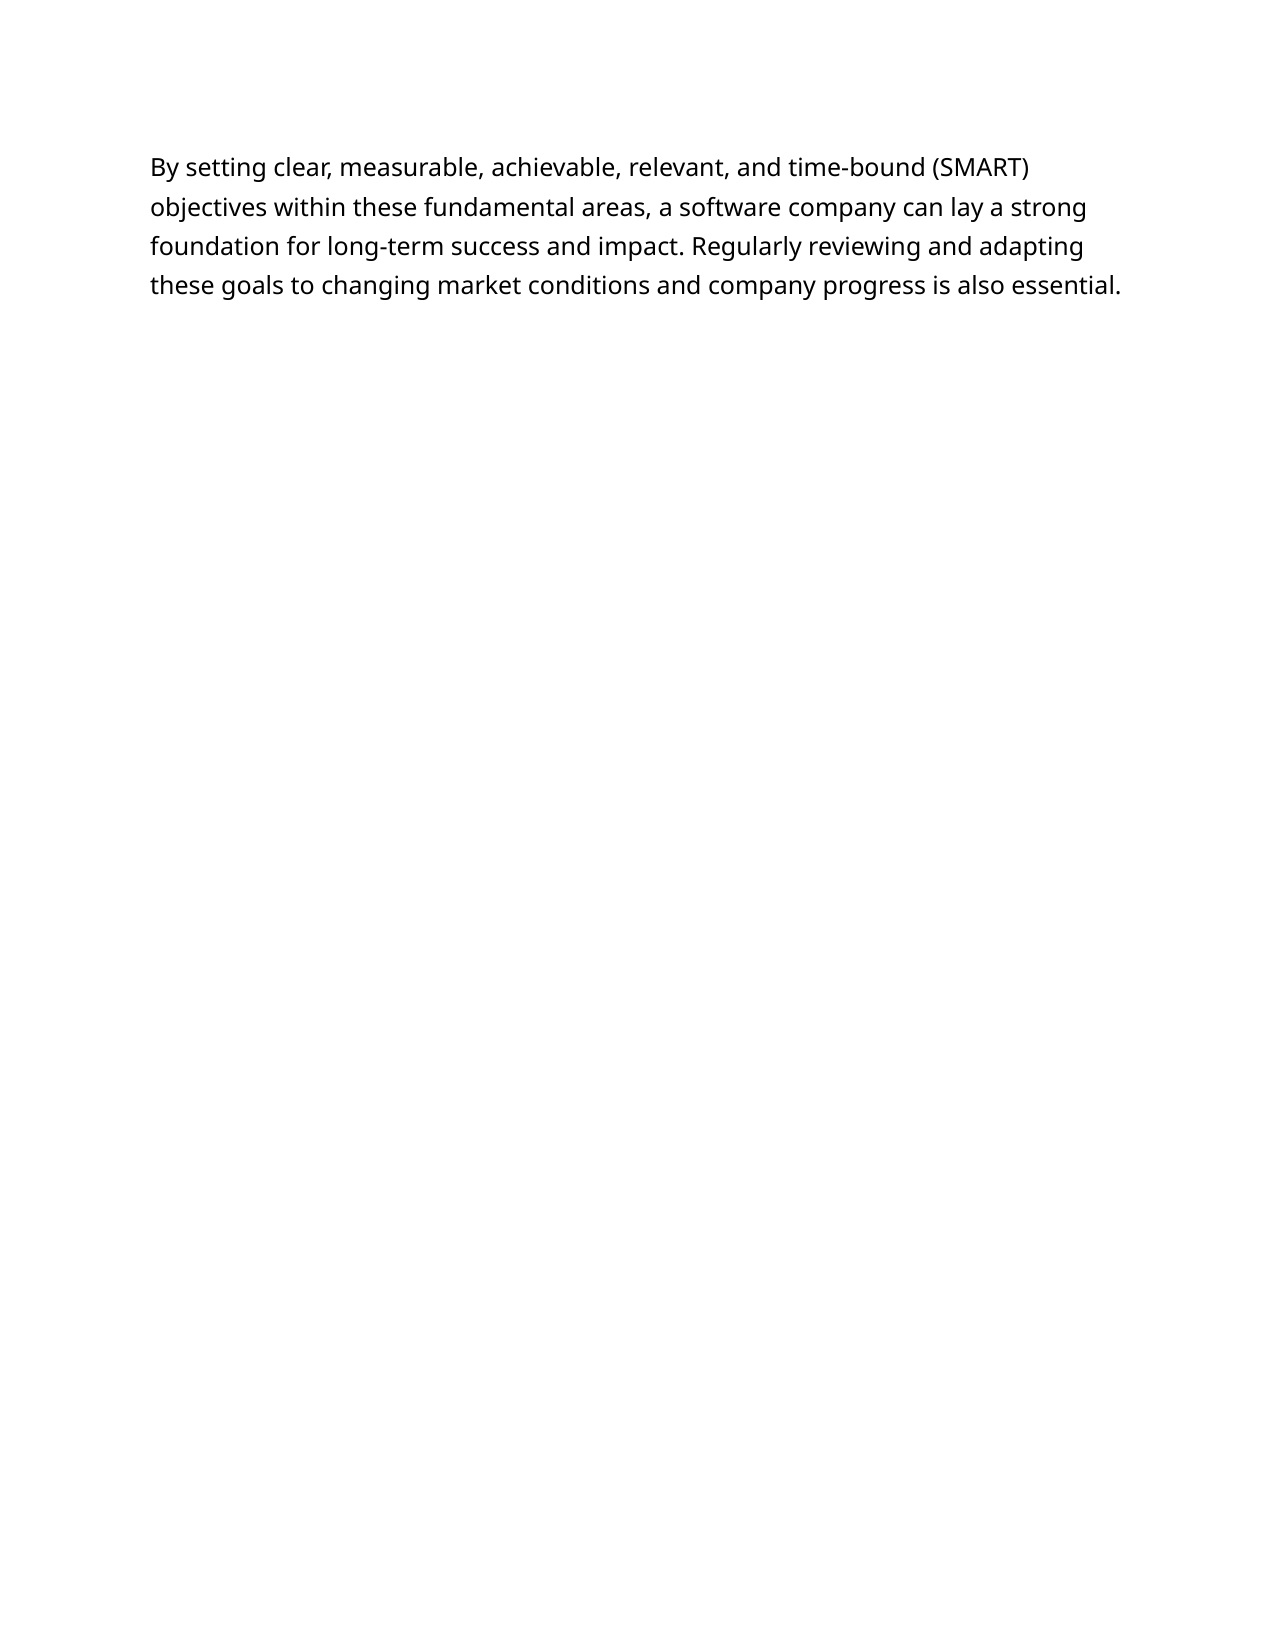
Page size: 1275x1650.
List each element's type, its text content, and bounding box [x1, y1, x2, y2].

text By setting clear, measurable, achievable, relevant, and time-bound (SMART) objectives within these fundamental areas, a software company can lay a strong foundation for long-term success and impact. Regularly reviewing and adapting these goals to changing market conditions and company progress is also essential. [150, 150, 1125, 302]
